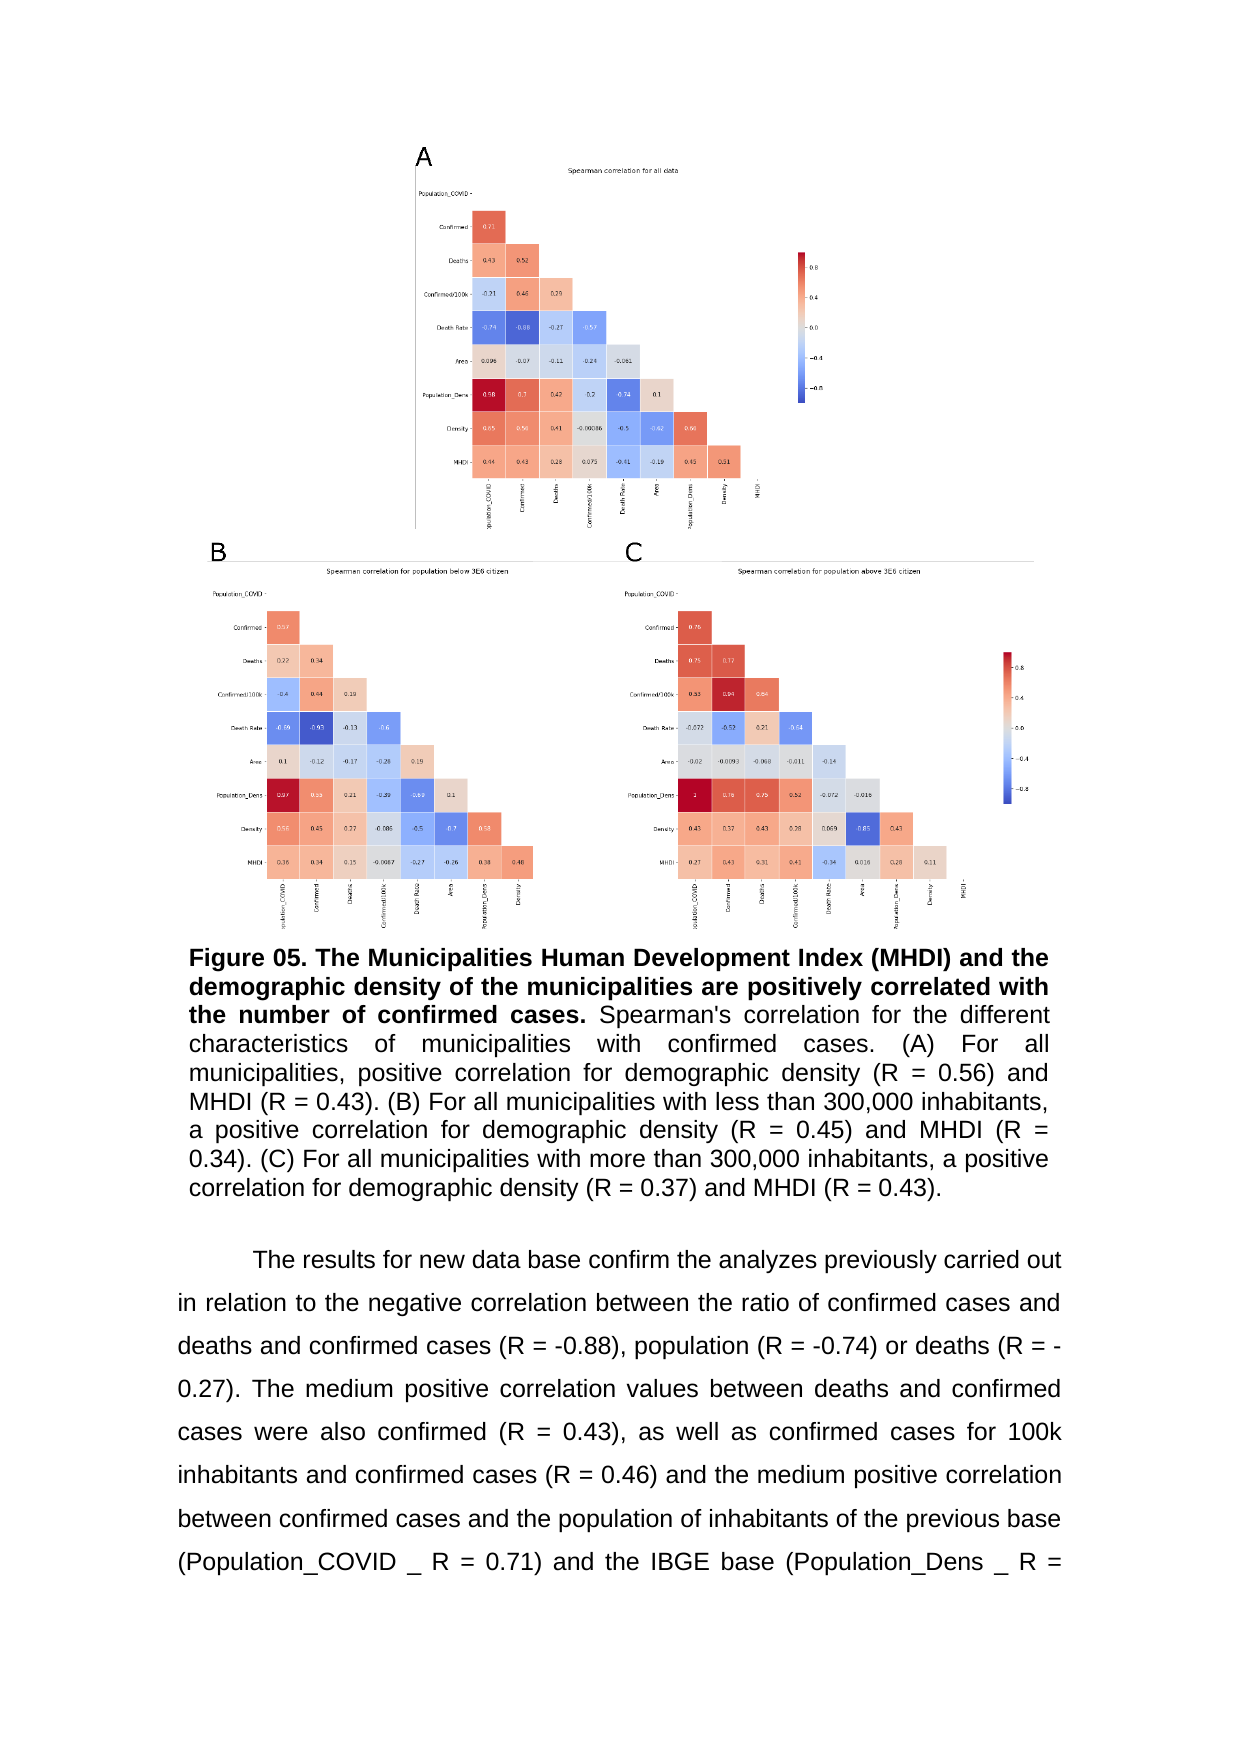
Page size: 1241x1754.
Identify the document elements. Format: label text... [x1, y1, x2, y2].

table_header [177, 148, 1062, 943]
table_cell Figure 05. The Municipalities Human Development Index (MHDI) and the demographic density of the municipalities are positively correlated with the number of confirmed cases. Spearman's correlation for the different characteristics of municipalities with confirmed cases. (A) For all municipalities, positive correlation for demographic density (R = 0.56) and MHDI (R = 0.43). (B) For all municipalities with less than 300,000 inhabitants, a positive correlation for demographic density (R = 0.45) and MHDI (R = 0.34). (C) For all municipalities with more than 300,000 inhabitants, a positive correlation for demographic density (R = 0.37) and MHDI (R = 0.43). [177, 943, 1062, 1202]
